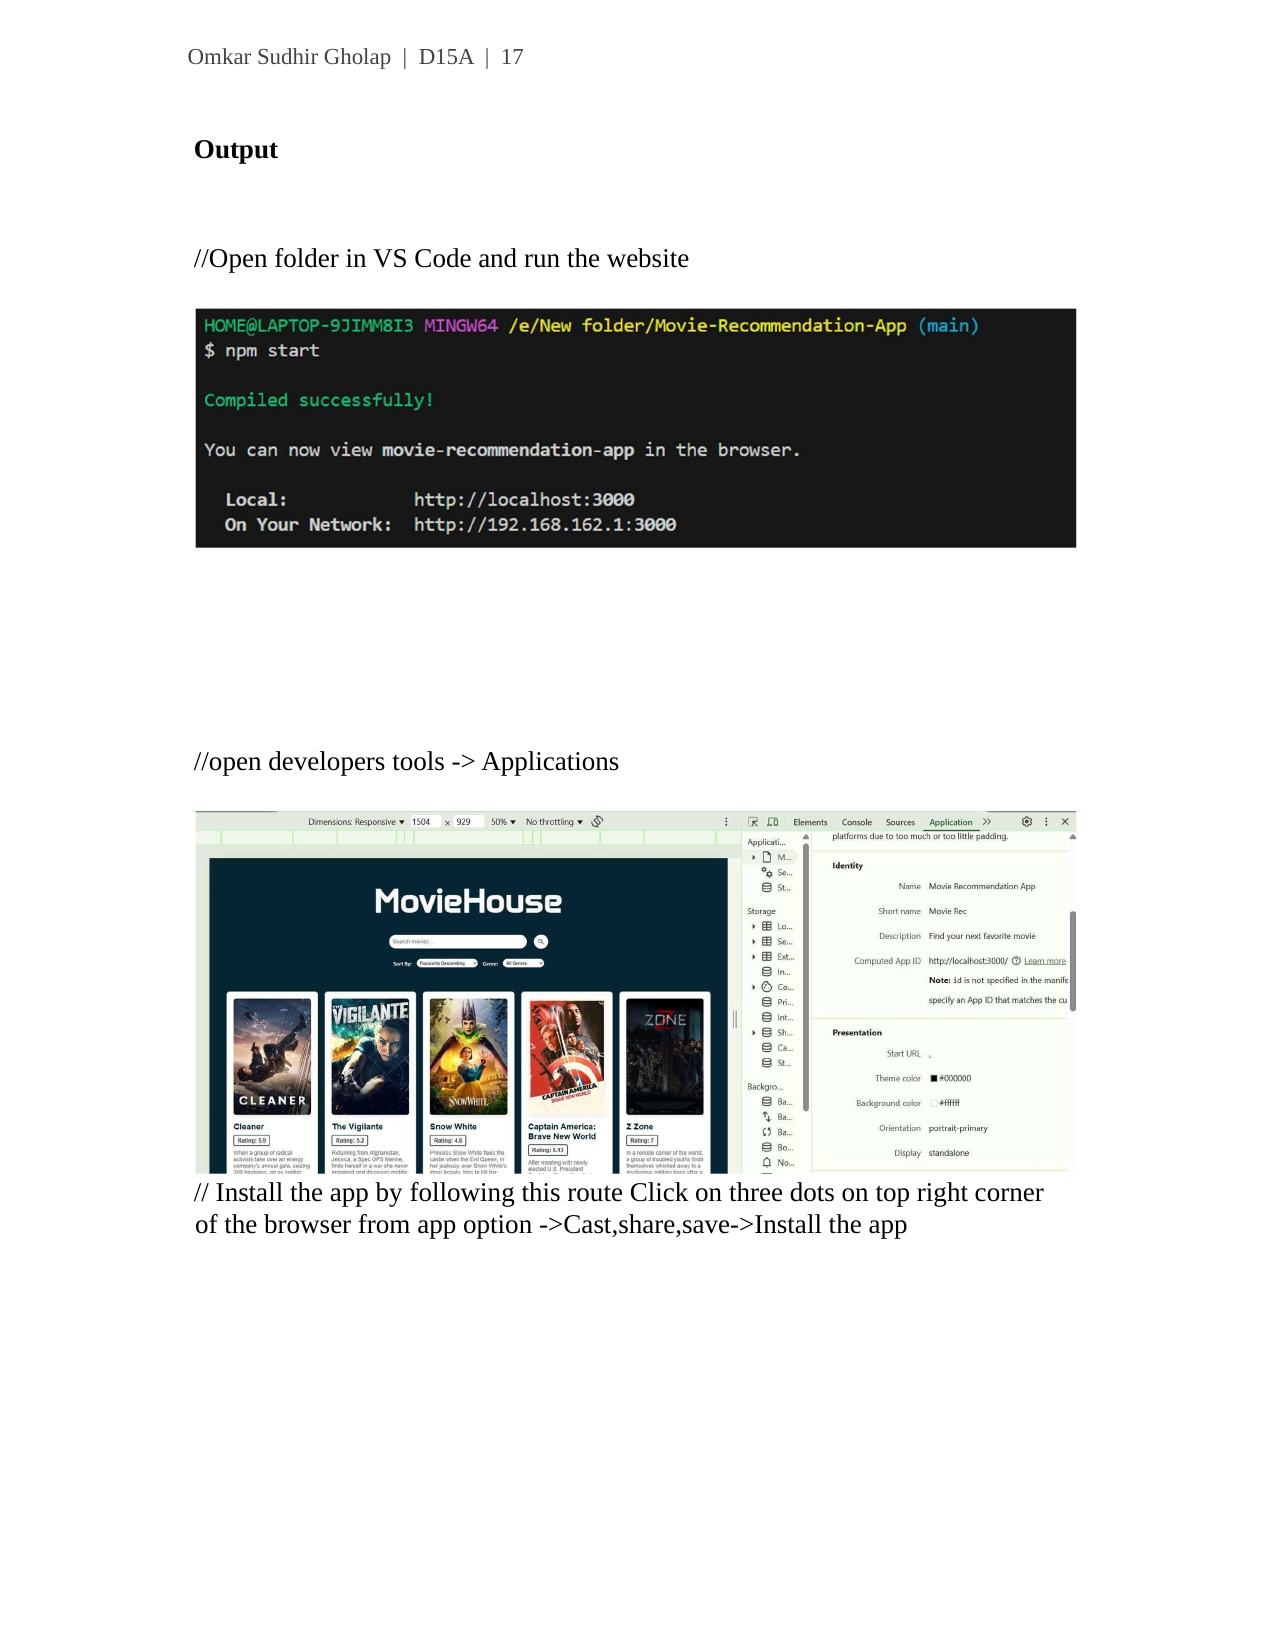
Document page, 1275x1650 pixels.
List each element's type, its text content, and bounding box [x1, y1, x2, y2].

text // Install the app by following this route Click on three dots on top right corner of the browser from app option ->Cast,share,save->Install the app [194, 1176, 1068, 1239]
text //open developers tools -> Applications [194, 745, 1068, 776]
picture [195, 811, 1077, 1174]
subtitle Output [194, 133, 1070, 164]
picture [195, 308, 1077, 548]
text //Open folder in VS Code and run the website [194, 242, 1068, 273]
